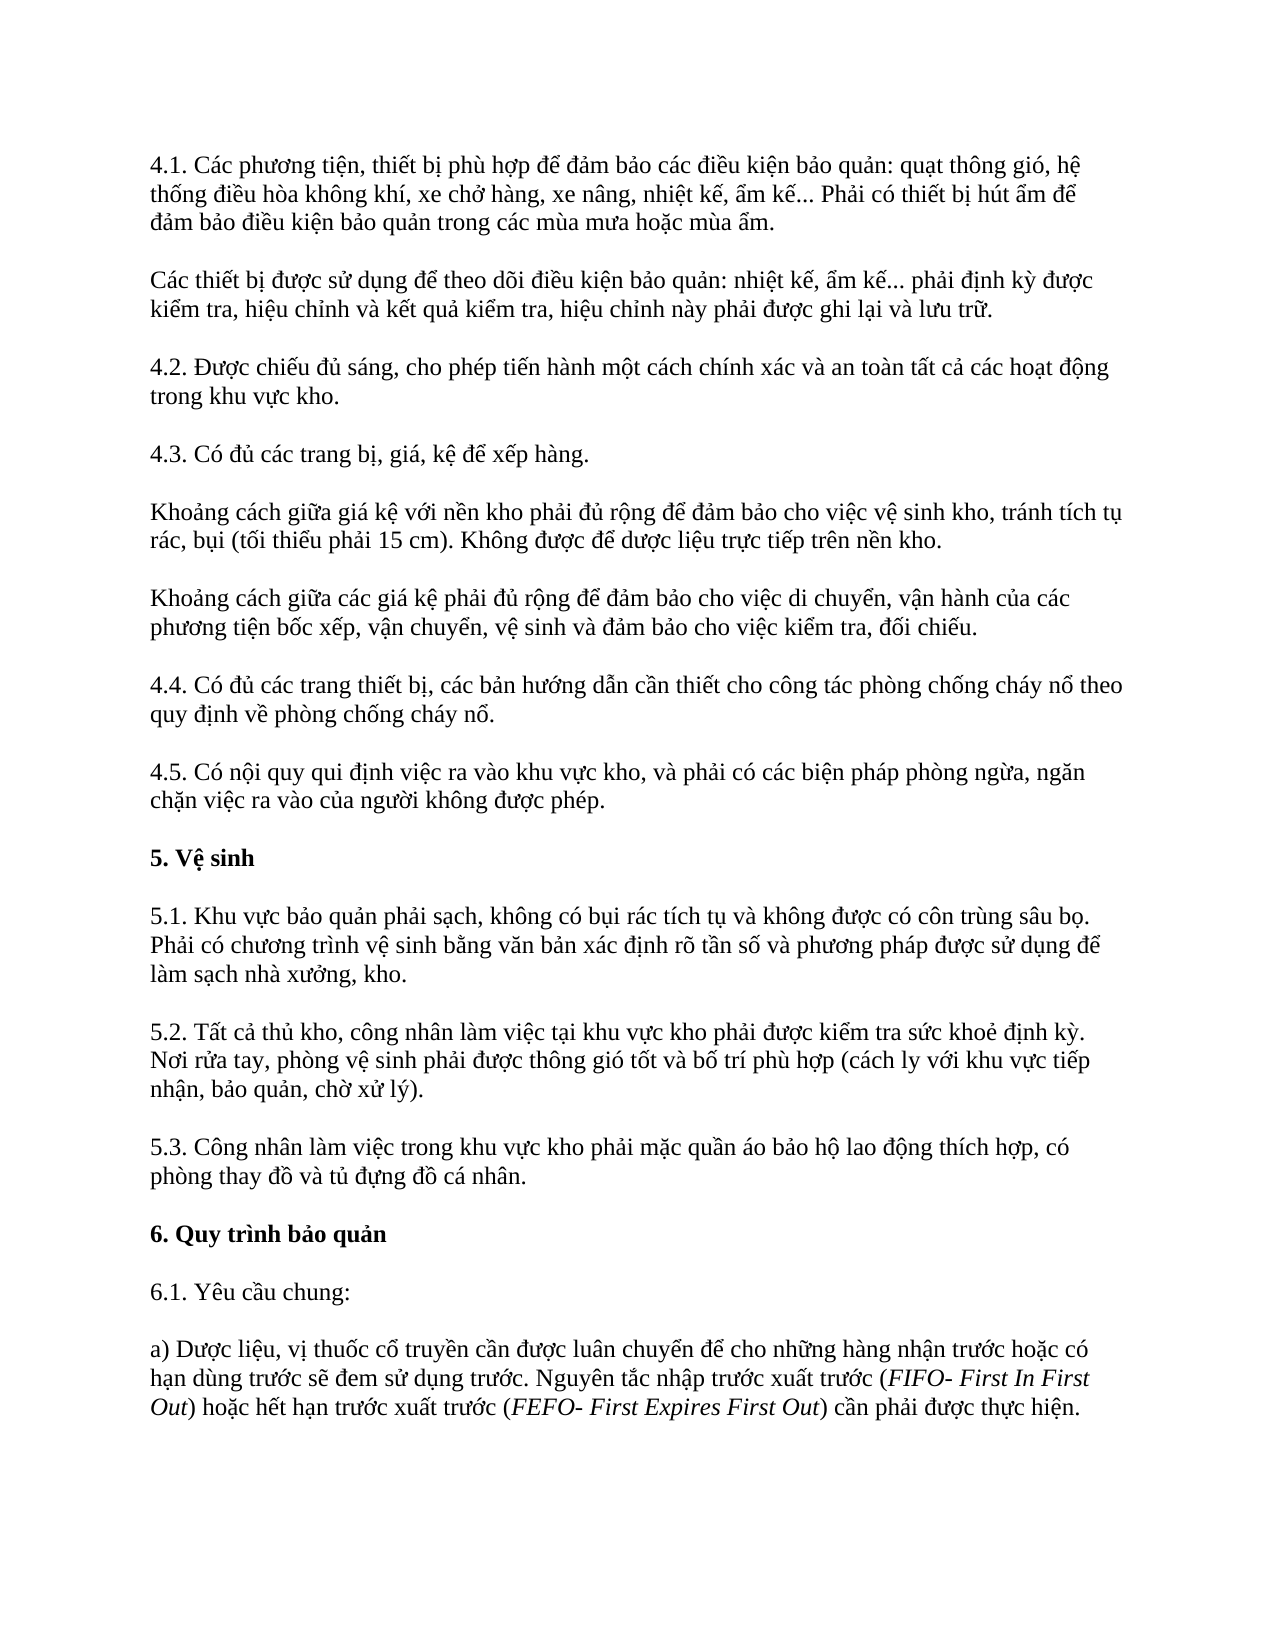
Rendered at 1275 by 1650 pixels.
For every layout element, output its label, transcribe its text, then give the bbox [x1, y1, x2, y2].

text 6.1. Yêu cầu chung: [150, 1277, 1125, 1305]
text Các thiết bị được sử dụng để theo dõi điều kiện bảo quản: nhiệt kế, ẩm kế... phải định kỳ được kiểm tra, hiệu chỉnh và kết quả kiểm tra, hiệu chỉnh này phải được ghi lại và lưu trữ. [150, 265, 1125, 323]
text 6. Quy trình bảo quản [150, 1219, 1125, 1247]
text 4.3. Có đủ các trang bị, giá, kệ để xếp hàng. [150, 439, 1125, 467]
text a) Dược liệu, vị thuốc cổ truyền cần được luân chuyển để cho những hàng nhận trước hoặc có hạn dùng trước sẽ đem sử dụng trước. Nguyên tắc nhập trước xuất trước (FIFO- First In First Out) hoặc hết hạn trước xuất trước (FEFO- First Expires First Out) cần phải được thực hiện. [150, 1334, 1125, 1421]
text 4.4. Có đủ các trang thiết bị, các bản hướng dẫn cần thiết cho công tác phòng chống cháy nổ theo quy định về phòng chống cháy nổ. [150, 670, 1125, 727]
text 4.1. Các phương tiện, thiết bị phù hợp để đảm bảo các điều kiện bảo quản: quạt thông gió, hệ thống điều hòa không khí, xe chở hàng, xe nâng, nhiệt kế, ẩm kế... Phải có thiết bị hút ẩm để đảm bảo điều kiện bảo quản trong các mùa mưa hoặc mùa ẩm. [150, 150, 1125, 236]
text Khoảng cách giữa các giá kệ phải đủ rộng để đảm bảo cho việc di chuyển, vận hành của các phương tiện bốc xếp, vận chuyển, vệ sinh và đảm bảo cho việc kiểm tra, đối chiếu. [150, 583, 1125, 641]
text 4.2. Được chiếu đủ sáng, cho phép tiến hành một cách chính xác và an toàn tất cả các hoạt động trong khu vực kho. [150, 352, 1125, 409]
text 4.5. Có nội quy qui định việc ra vào khu vực kho, và phải có các biện pháp phòng ngừa, ngăn chặn việc ra vào của người không được phép. [150, 757, 1125, 814]
text 5. Vệ sinh [150, 843, 1125, 872]
text 5.2. Tất cả thủ kho, công nhân làm việc tại khu vực kho phải được kiểm tra sức khoẻ định kỳ. Nơi rửa tay, phòng vệ sinh phải được thông gió tốt và bố trí phù hợp (cách ly với khu vực tiếp nhận, bảo quản, chờ xử lý). [150, 1017, 1125, 1103]
text 5.3. Công nhân làm việc trong khu vực kho phải mặc quần áo bảo hộ lao động thích hợp, có phòng thay đồ và tủ đựng đồ cá nhân. [150, 1132, 1125, 1189]
text Khoảng cách giữa giá kệ với nền kho phải đủ rộng để đảm bảo cho việc vệ sinh kho, tránh tích tụ rác, bụi (tối thiểu phải 15 cm). Không được để dược liệu trực tiếp trên nền kho. [150, 497, 1125, 554]
text 5.1. Khu vực bảo quản phải sạch, không có bụi rác tích tụ và không được có côn trùng sâu bọ. Phải có chương trình vệ sinh bằng văn bản xác định rõ tần số và phương pháp được sử dụng để làm sạch nhà xưởng, kho. [150, 901, 1125, 987]
